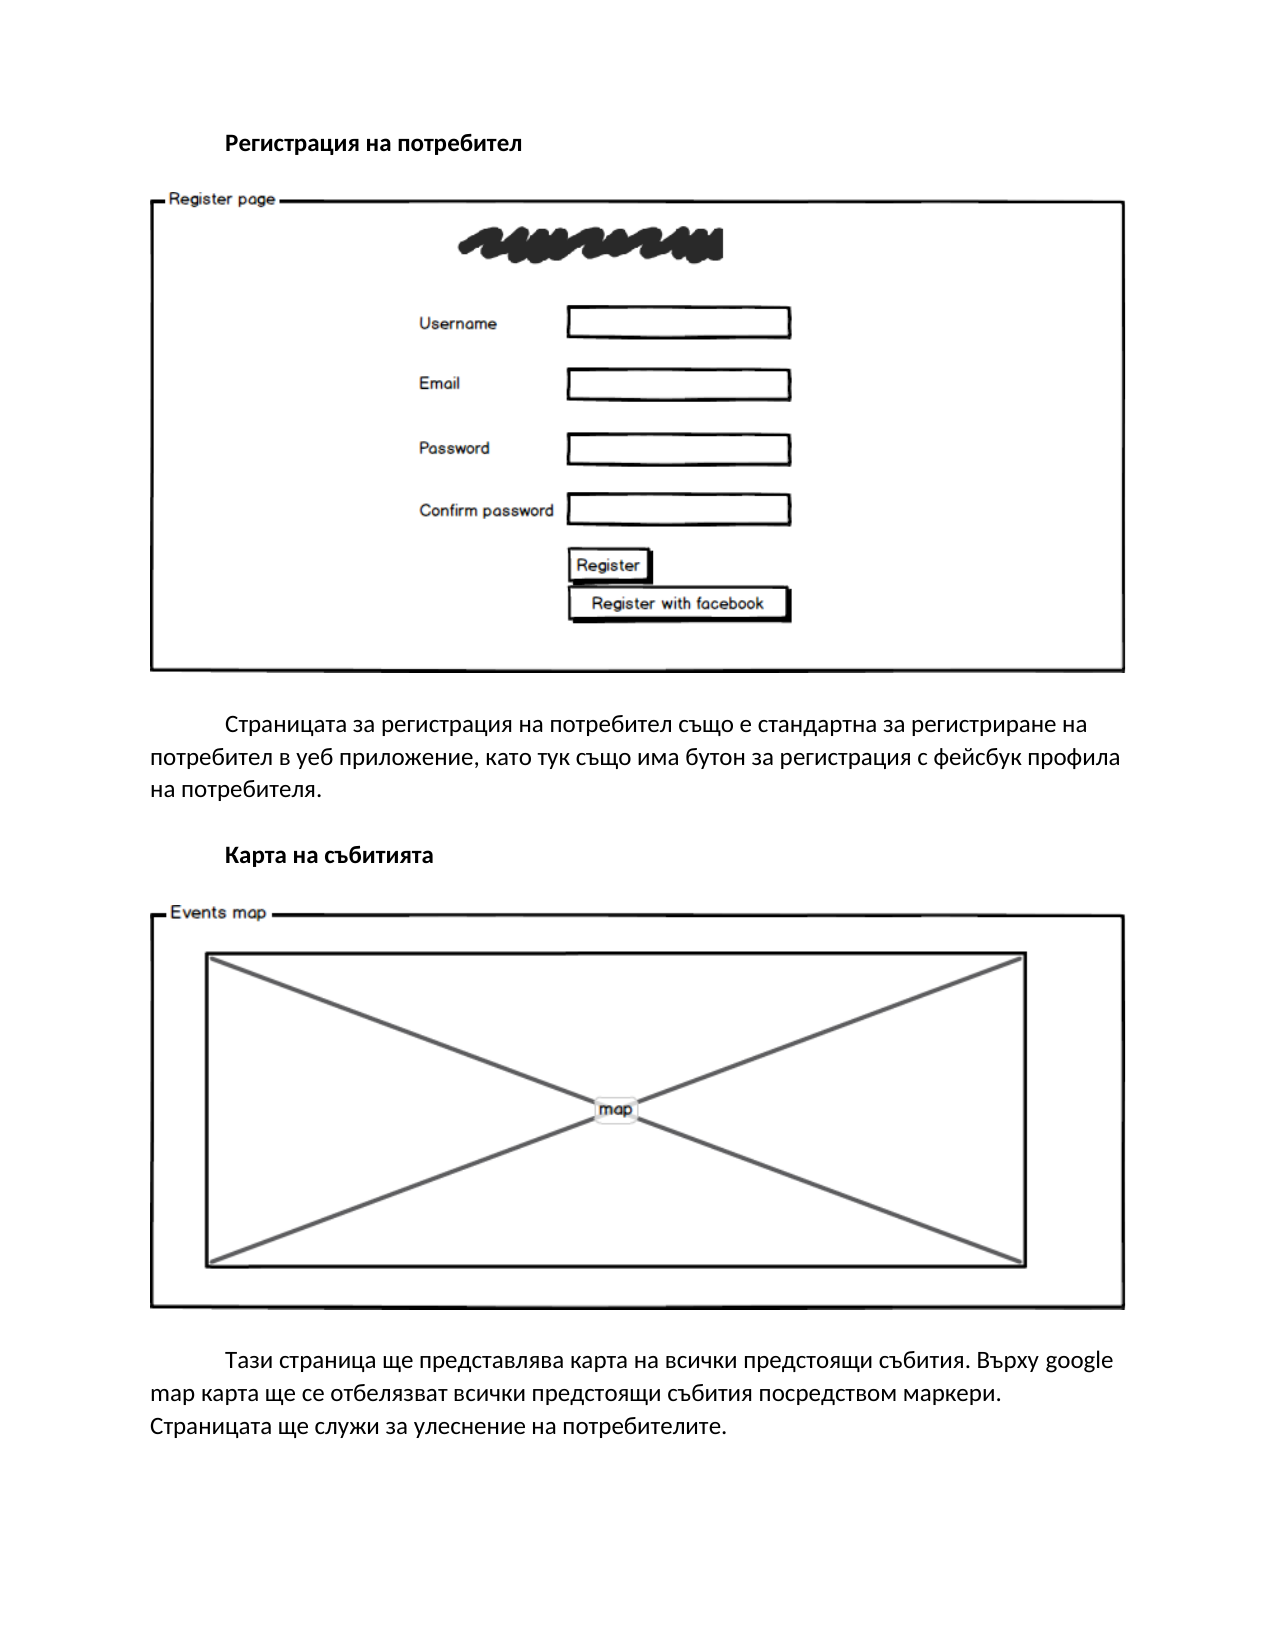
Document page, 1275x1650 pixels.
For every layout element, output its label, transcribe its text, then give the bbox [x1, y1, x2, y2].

picture [150, 192, 1125, 673]
list Страницата за регистрация на потребител също е стандартна за регистриране на потребител в уеб приложение, като тук също има бутон за регистрация с фейсбук профила на потребителя. [150, 708, 1125, 804]
list Карта на събитията [225, 839, 1125, 870]
list Регистрация на потребител [225, 127, 1125, 157]
list Тази страница ще представлява карта на всички предстоящи събития. Върху google map карта ще се отбелязват всички предстоящи събития посредством маркери. Страницата ще служи за улеснение на потребителите. [150, 1344, 1125, 1441]
picture [150, 905, 1125, 1310]
